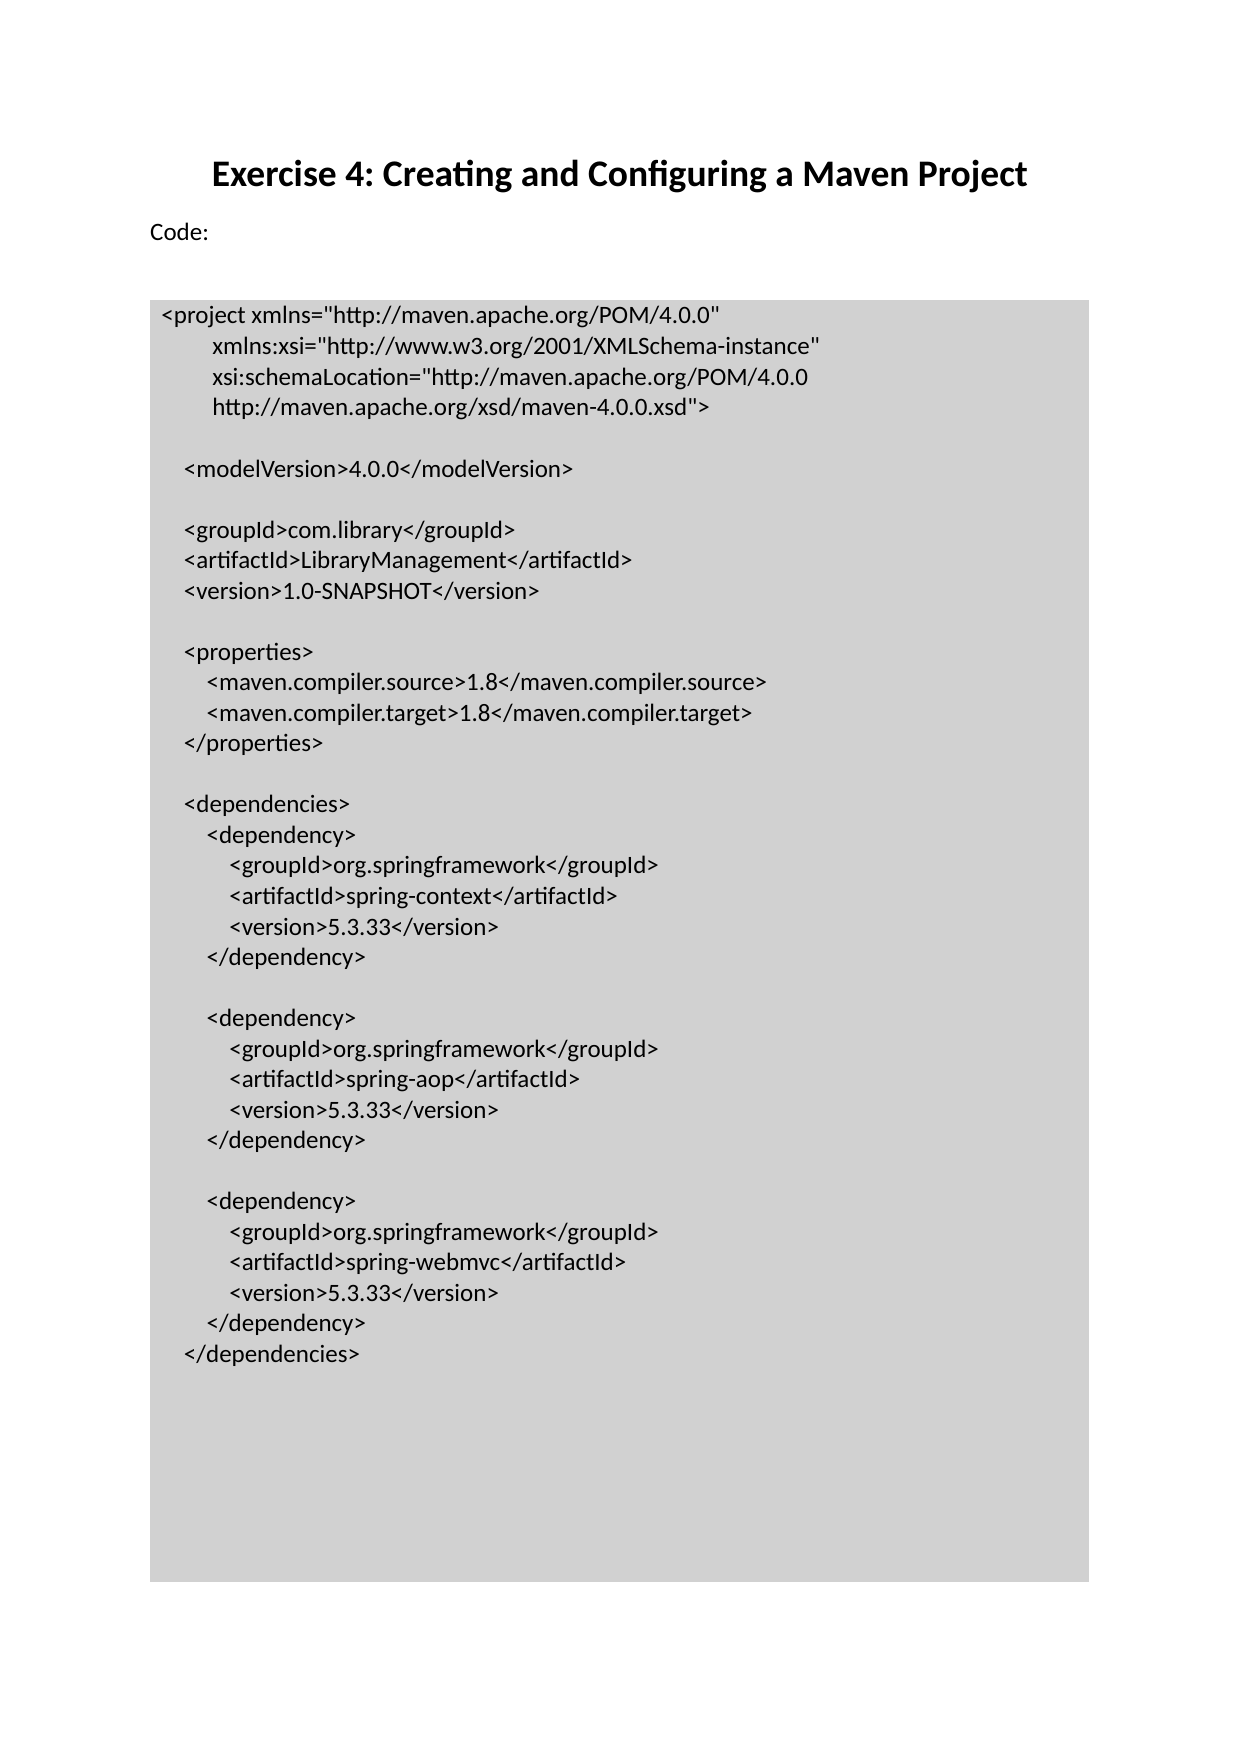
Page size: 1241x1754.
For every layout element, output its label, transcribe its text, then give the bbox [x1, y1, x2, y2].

text Exercise 4: Creating and Configuring a Maven Project [150, 150, 1090, 196]
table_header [150, 300, 1089, 1582]
text Code: [150, 216, 1090, 280]
